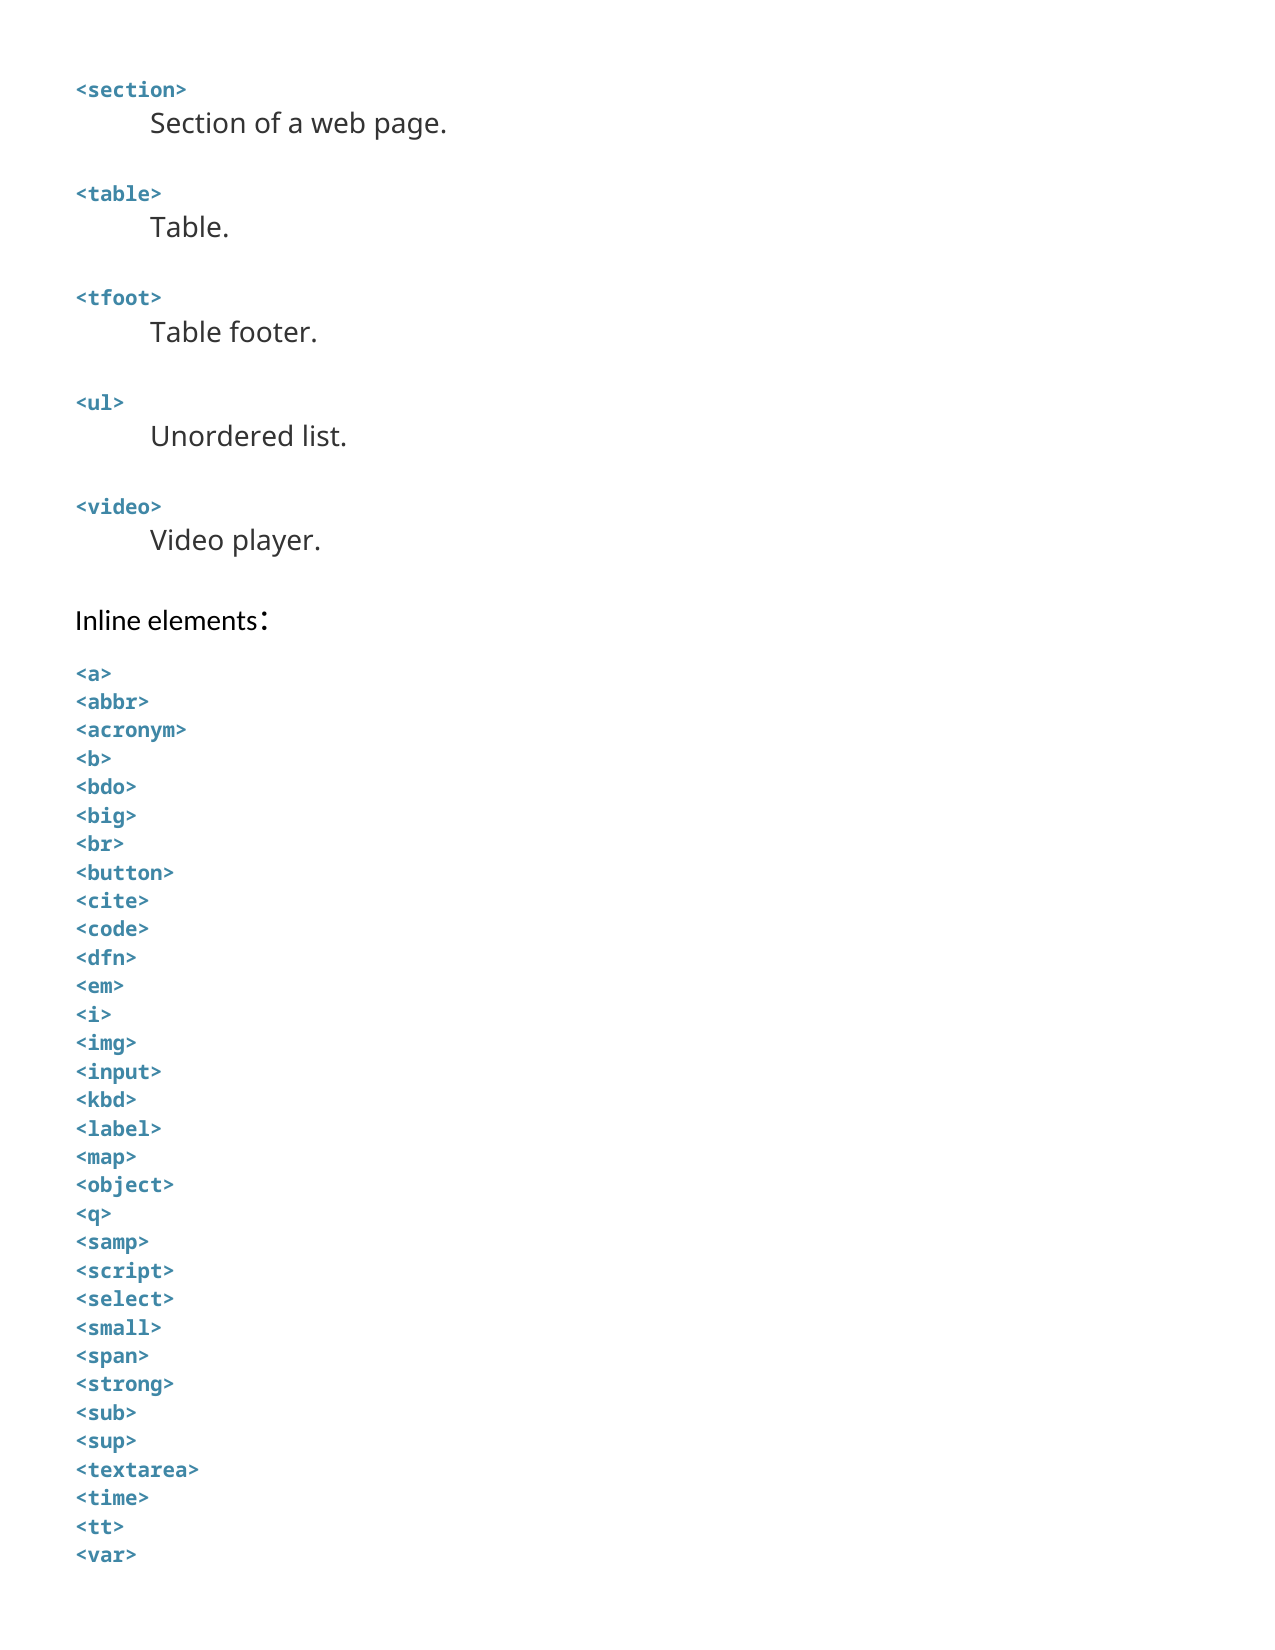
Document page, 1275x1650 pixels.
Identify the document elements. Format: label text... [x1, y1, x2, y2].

text <code> [75, 914, 1200, 943]
text <br> [75, 829, 1200, 858]
text <cite> [75, 886, 1200, 914]
text <small> [75, 1313, 1200, 1341]
text Video player. [150, 521, 1200, 559]
text <tt> [75, 1512, 1200, 1540]
text Table. [150, 208, 1200, 246]
text <dfn> [75, 943, 1200, 971]
text Unordered list. [150, 416, 1200, 454]
text <video> [75, 492, 1200, 521]
text <q> [75, 1199, 1200, 1227]
text <b> [75, 744, 1200, 772]
text <input> [75, 1057, 1200, 1085]
text <bdo> [75, 772, 1200, 801]
text <tfoot> [75, 283, 1200, 312]
text <script> [75, 1256, 1200, 1284]
text <kbd> [75, 1085, 1200, 1114]
text Inline elements： [75, 596, 1200, 639]
text <select> [75, 1284, 1200, 1313]
text <sup> [75, 1426, 1200, 1455]
text <table> [75, 179, 1200, 208]
text <strong> [75, 1369, 1200, 1398]
text <sub> [75, 1398, 1200, 1426]
text <img> [75, 1028, 1200, 1057]
text <ul> [75, 388, 1200, 416]
text <a> [75, 659, 1200, 687]
text Section of a web page. [150, 103, 1200, 142]
text <var> [75, 1540, 1200, 1569]
text <label> [75, 1114, 1200, 1142]
text <time> [75, 1483, 1200, 1512]
text <i> [75, 1000, 1200, 1028]
text <textarea> [75, 1455, 1200, 1483]
text <button> [75, 858, 1200, 886]
text <abbr> [75, 687, 1200, 716]
text <big> [75, 801, 1200, 829]
text <em> [75, 971, 1200, 1000]
text <object> [75, 1171, 1200, 1199]
text <span> [75, 1341, 1200, 1369]
text Table footer. [150, 312, 1200, 350]
text <acronym> [75, 716, 1200, 744]
text <samp> [75, 1227, 1200, 1256]
text <section> [75, 75, 1200, 103]
text <map> [75, 1142, 1200, 1171]
